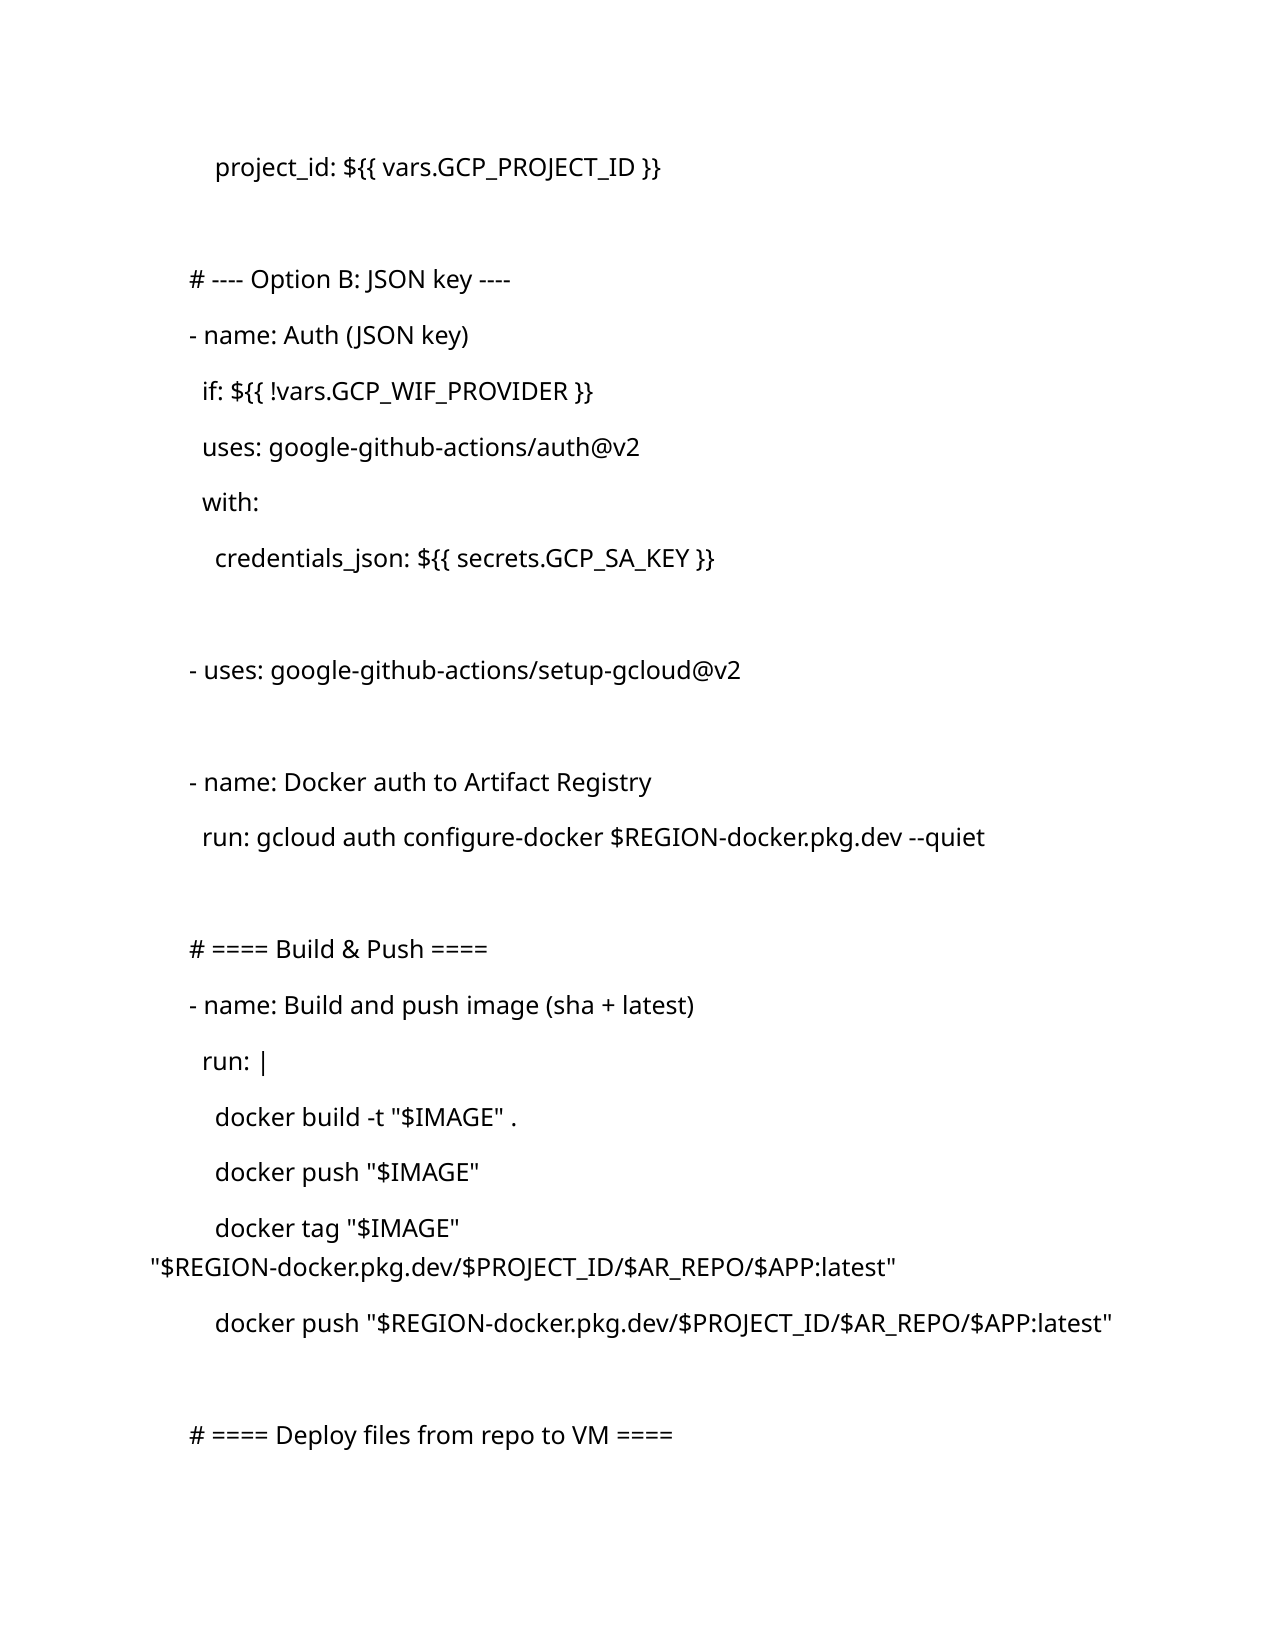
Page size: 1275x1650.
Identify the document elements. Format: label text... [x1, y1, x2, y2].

text docker push "$REGION-docker.pkg.dev/$PROJECT_ID/$AR_REPO/$APP:latest" [150, 1306, 1125, 1340]
text - name: Build and push image (sha + latest) [150, 987, 1125, 1022]
text - uses: google-github-actions/setup-gcloud@v2 [150, 652, 1125, 687]
text with: [150, 485, 1125, 519]
text docker tag "$IMAGE" "$REGION-docker.pkg.dev/$PROJECT_ID/$AR_REPO/$APP:latest" [150, 1211, 1125, 1284]
text credentials_json: ${{ secrets.GCP_SA_KEY }} [150, 541, 1125, 575]
text # ==== Deploy files from repo to VM ==== [150, 1417, 1125, 1452]
text # ==== Build & Push ==== [150, 932, 1125, 966]
text run: | [150, 1043, 1125, 1077]
text run: gcloud auth configure-docker $REGION-docker.pkg.dev --quiet [150, 820, 1125, 854]
text # ---- Option B: JSON key ---- [150, 262, 1125, 296]
text project_id: ${{ vars.GCP_PROJECT_ID }} [150, 150, 1125, 184]
text - name: Docker auth to Artifact Registry [150, 764, 1125, 798]
text - name: Auth (JSON key) [150, 317, 1125, 352]
text if: ${{ !vars.GCP_WIF_PROVIDER }} [150, 373, 1125, 407]
text uses: google-github-actions/auth@v2 [150, 429, 1125, 463]
text docker push "$IMAGE" [150, 1155, 1125, 1189]
text docker build -t "$IMAGE" . [150, 1099, 1125, 1133]
